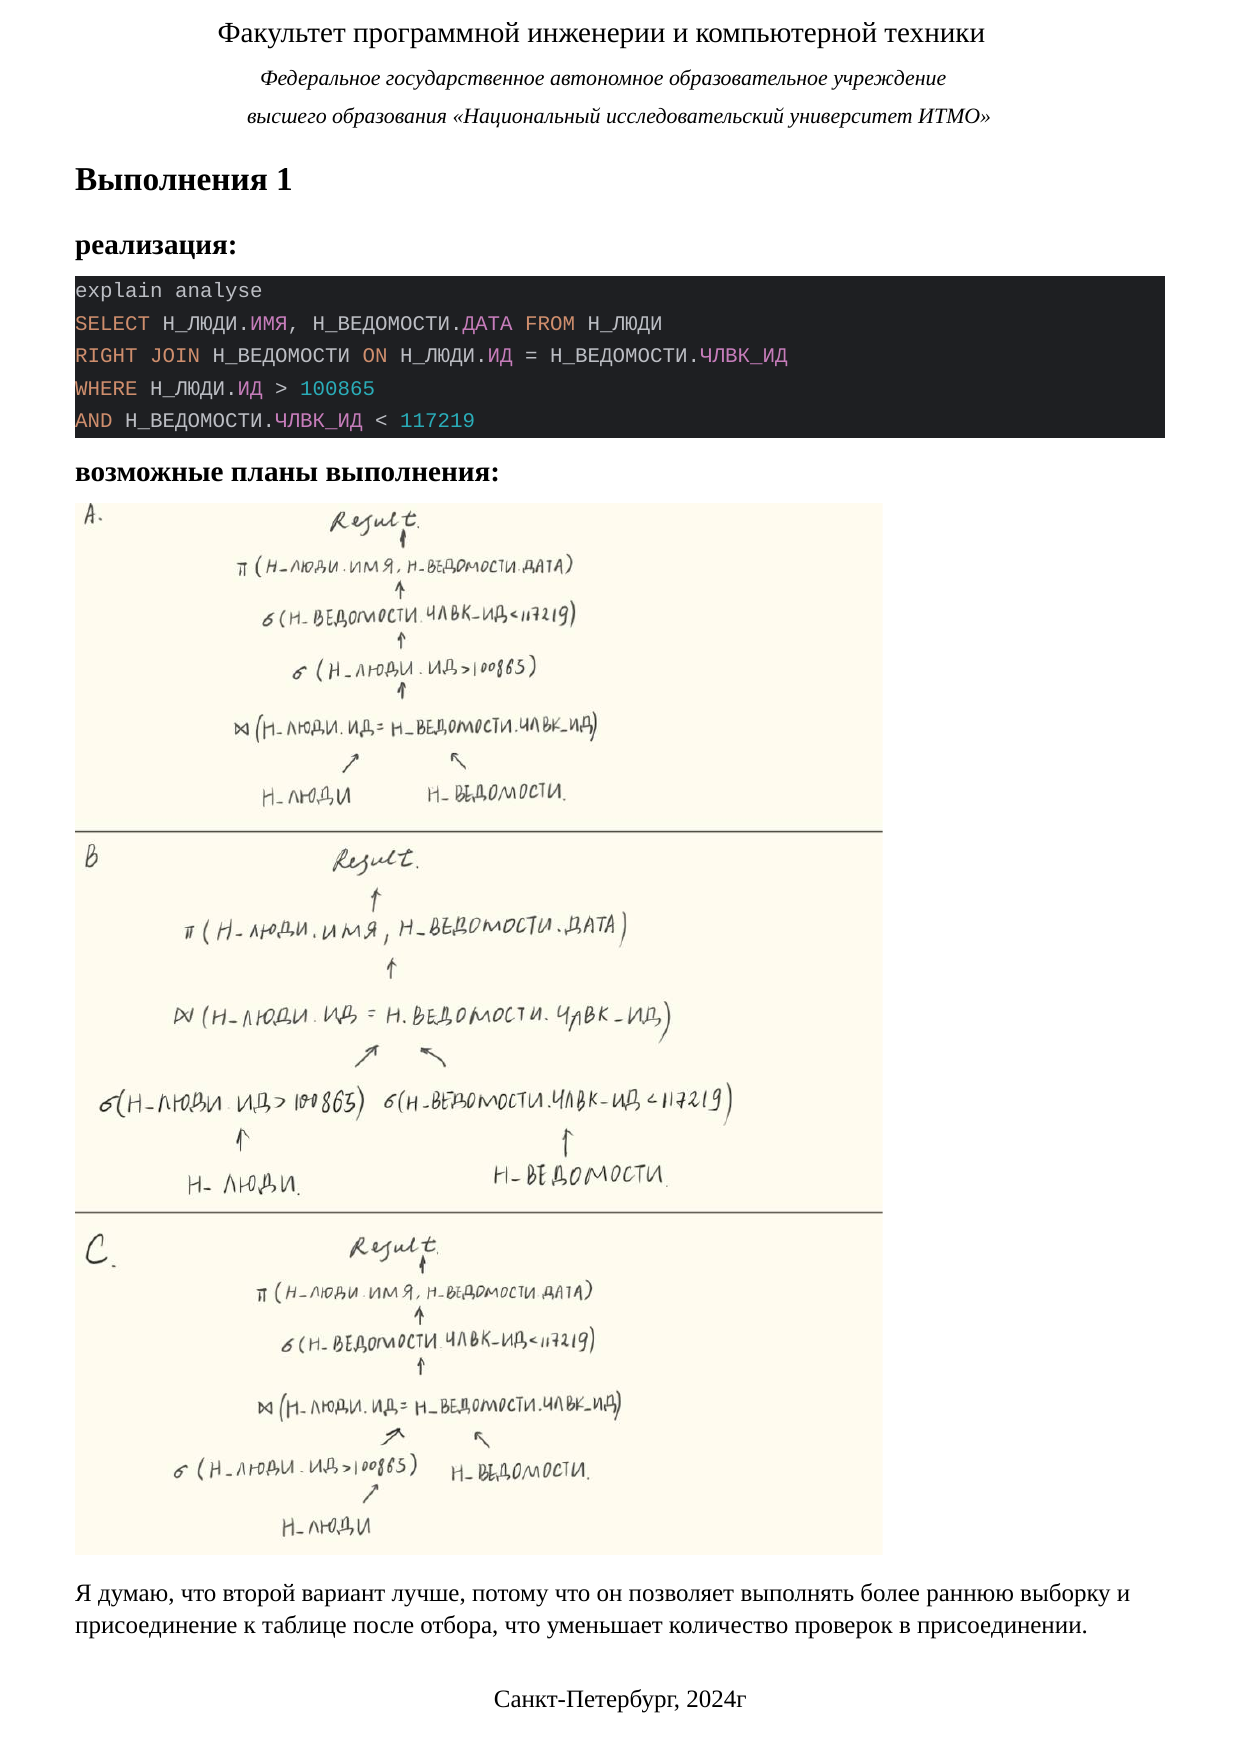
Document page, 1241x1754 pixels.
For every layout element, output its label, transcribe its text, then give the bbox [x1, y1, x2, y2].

text explain analyse SELECT Н_ЛЮДИ.ИМЯ, Н_ВЕДОМОСТИ.ДАТА FROM Н_ЛЮДИ RIGHT JOIN Н_ВЕДОМОСТИ ON Н_ЛЮДИ.ИД = Н_ВЕДОМОСТИ.ЧЛВК_ИД WHERE Н_ЛЮДИ.ИД > 100865 AND Н_ВЕДОМОСТИ.ЧЛВК_ИД < 117219 [75, 276, 1165, 438]
text Выполнения 1 [75, 146, 1165, 211]
picture [75, 503, 883, 1555]
text возможные планы выполнения: [75, 438, 1165, 503]
text реализация: [75, 211, 1165, 276]
text Я думаю, что второй вариант лучше, потому что он позволяет выполнять более раннюю выборку и присоединение к таблице после отбора, что уменьшает количество проверок в присоединении. [75, 1576, 1165, 1641]
